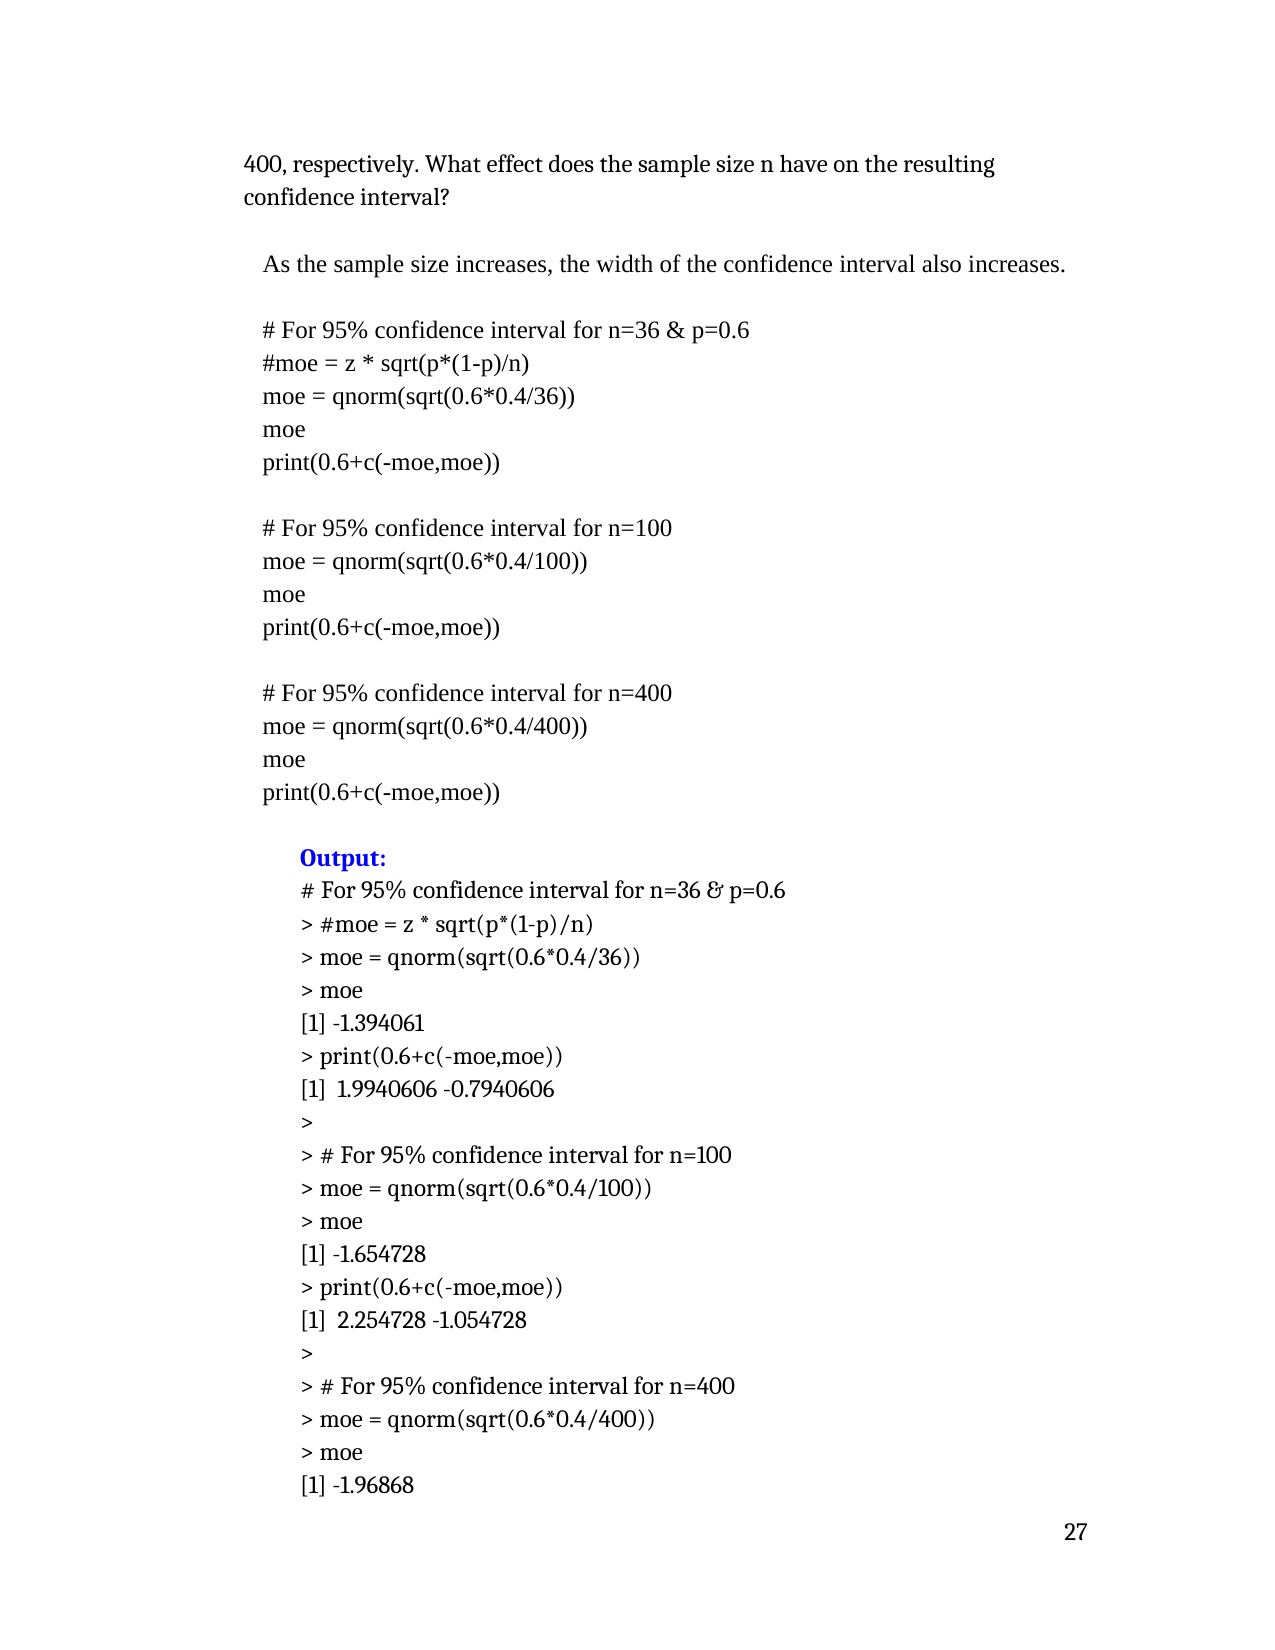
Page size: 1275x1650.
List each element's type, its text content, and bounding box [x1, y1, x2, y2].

text moe = qnorm(sqrt(0.6*0.4/100)) [262, 546, 1087, 575]
text moe [262, 579, 1087, 608]
list > [300, 1339, 1087, 1367]
list > [300, 1108, 1087, 1136]
list > moe = qnorm(sqrt(0.6*0.4/36)) [300, 942, 1087, 971]
text print(0.6+c(-moe,moe)) [262, 777, 1087, 806]
list > moe [300, 1438, 1087, 1467]
text moe [262, 414, 1087, 443]
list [206, 150, 1087, 212]
list > print(0.6+c(-moe,moe)) [300, 1042, 1087, 1070]
list > moe [300, 976, 1087, 1004]
list Output: [300, 843, 1087, 872]
text print(0.6+c(-moe,moe)) [262, 447, 1087, 476]
list > # For 95% confidence interval for n=400 [300, 1372, 1087, 1401]
list > # For 95% confidence interval for n=100 [300, 1141, 1087, 1169]
list > print(0.6+c(-moe,moe)) [300, 1273, 1087, 1301]
text moe = qnorm(sqrt(0.6*0.4/36)) [262, 381, 1087, 410]
list [1] -1.394061 [300, 1008, 1087, 1037]
text moe = qnorm(sqrt(0.6*0.4/400)) [262, 711, 1087, 740]
list [1] -1.654728 [300, 1240, 1087, 1268]
list > moe = qnorm(sqrt(0.6*0.4/100)) [300, 1174, 1087, 1202]
text print(0.6+c(-moe,moe)) [262, 612, 1087, 641]
list [1] 2.254728 -1.054728 [300, 1306, 1087, 1334]
text #moe = z * sqrt(p*(1-p)/n) [262, 348, 1087, 377]
text # For 95% confidence interval for n=100 [262, 513, 1087, 542]
list > moe = qnorm(sqrt(0.6*0.4/400)) [300, 1405, 1087, 1433]
list > #moe = z * sqrt(p*(1-p)/n) [300, 909, 1087, 938]
list # For 95% confidence interval for n=36 & p=0.6 [300, 876, 1087, 905]
list [1] 1.9940606 -0.7940606 [300, 1074, 1087, 1103]
text moe [262, 744, 1087, 773]
text # For 95% confidence interval for n=400 [262, 678, 1087, 707]
list [1] -1.96868 [300, 1471, 1087, 1499]
text As the sample size increases, the width of the confidence interval also increases. [262, 249, 1087, 278]
text # For 95% confidence interval for n=36 & p=0.6 [262, 315, 1087, 344]
list > moe [300, 1207, 1087, 1235]
